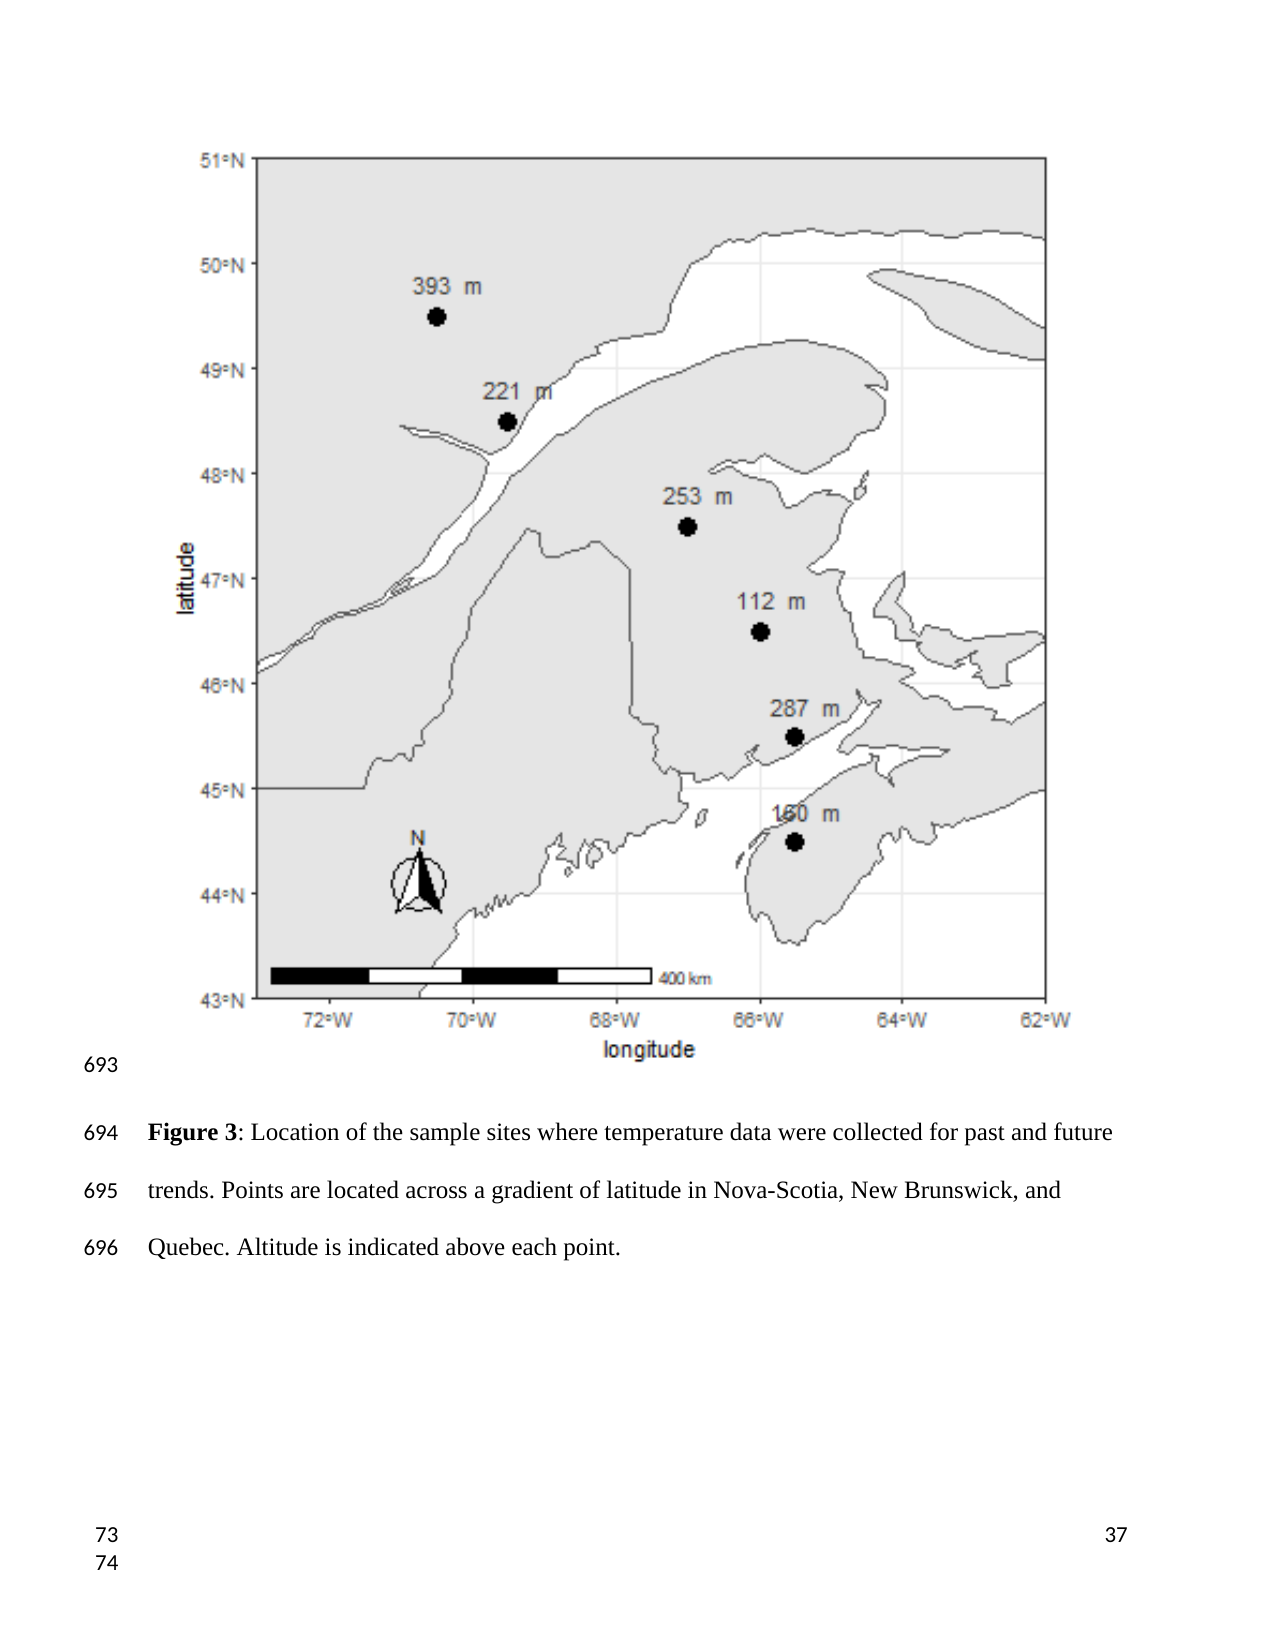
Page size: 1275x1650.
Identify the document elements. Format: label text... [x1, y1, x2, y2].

picture [147, 147, 1073, 1073]
text Figure 3: Location of the sample sites where temperature data were collected for past and future trends. Points are located across a gradient of latitude in Nova-Scotia, New Brunswick, and Quebec. Altitude is indicated above each point. [148, 1117, 1127, 1261]
